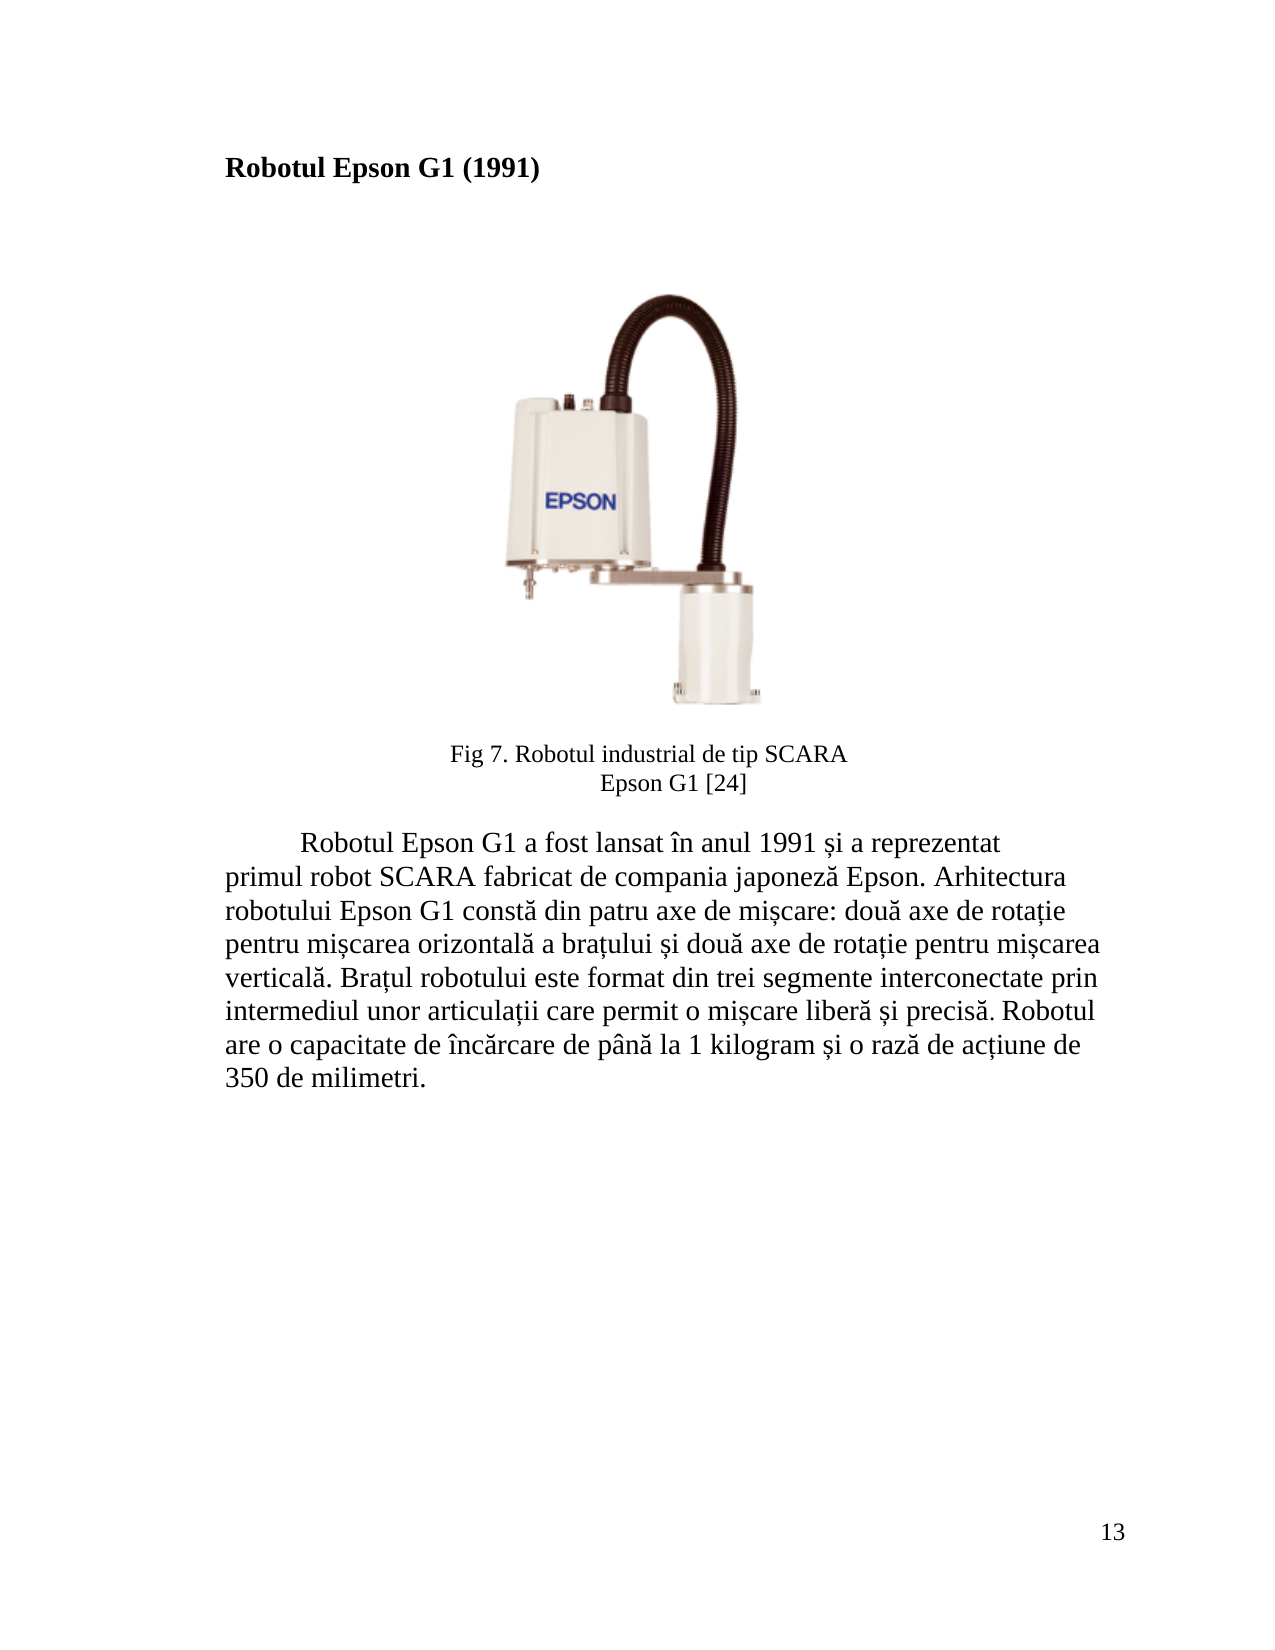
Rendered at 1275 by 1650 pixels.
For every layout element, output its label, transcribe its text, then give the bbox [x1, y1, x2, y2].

text Robotul Epson G1 a fost lansat în anul 1991 și a reprezentat primul robot SCARA fabricat de compania japoneză Epson. Arhitectura robotului Epson G1 constă din patru axe de mișcare: două axe de rotație pentru mișcarea orizontală a brațului și două axe de rotație pentru mișcarea verticală. Brațul robotului este format din trei segmente interconectate prin [150, 826, 1125, 993]
text Fig 7. Robotul industrial de tip SCARA [150, 739, 1125, 768]
picture [446, 218, 829, 741]
text Robotul Epson G1 (1991) [150, 150, 1125, 183]
text Epson G1 [24] [150, 768, 1125, 797]
text intermediul unor articulații care permit o mișcare liberă și precisă. Robotul are o capacitate de încărcare de până la 1 kilogram și o rază de acțiune de 350 de milimetri. [150, 993, 1125, 1094]
